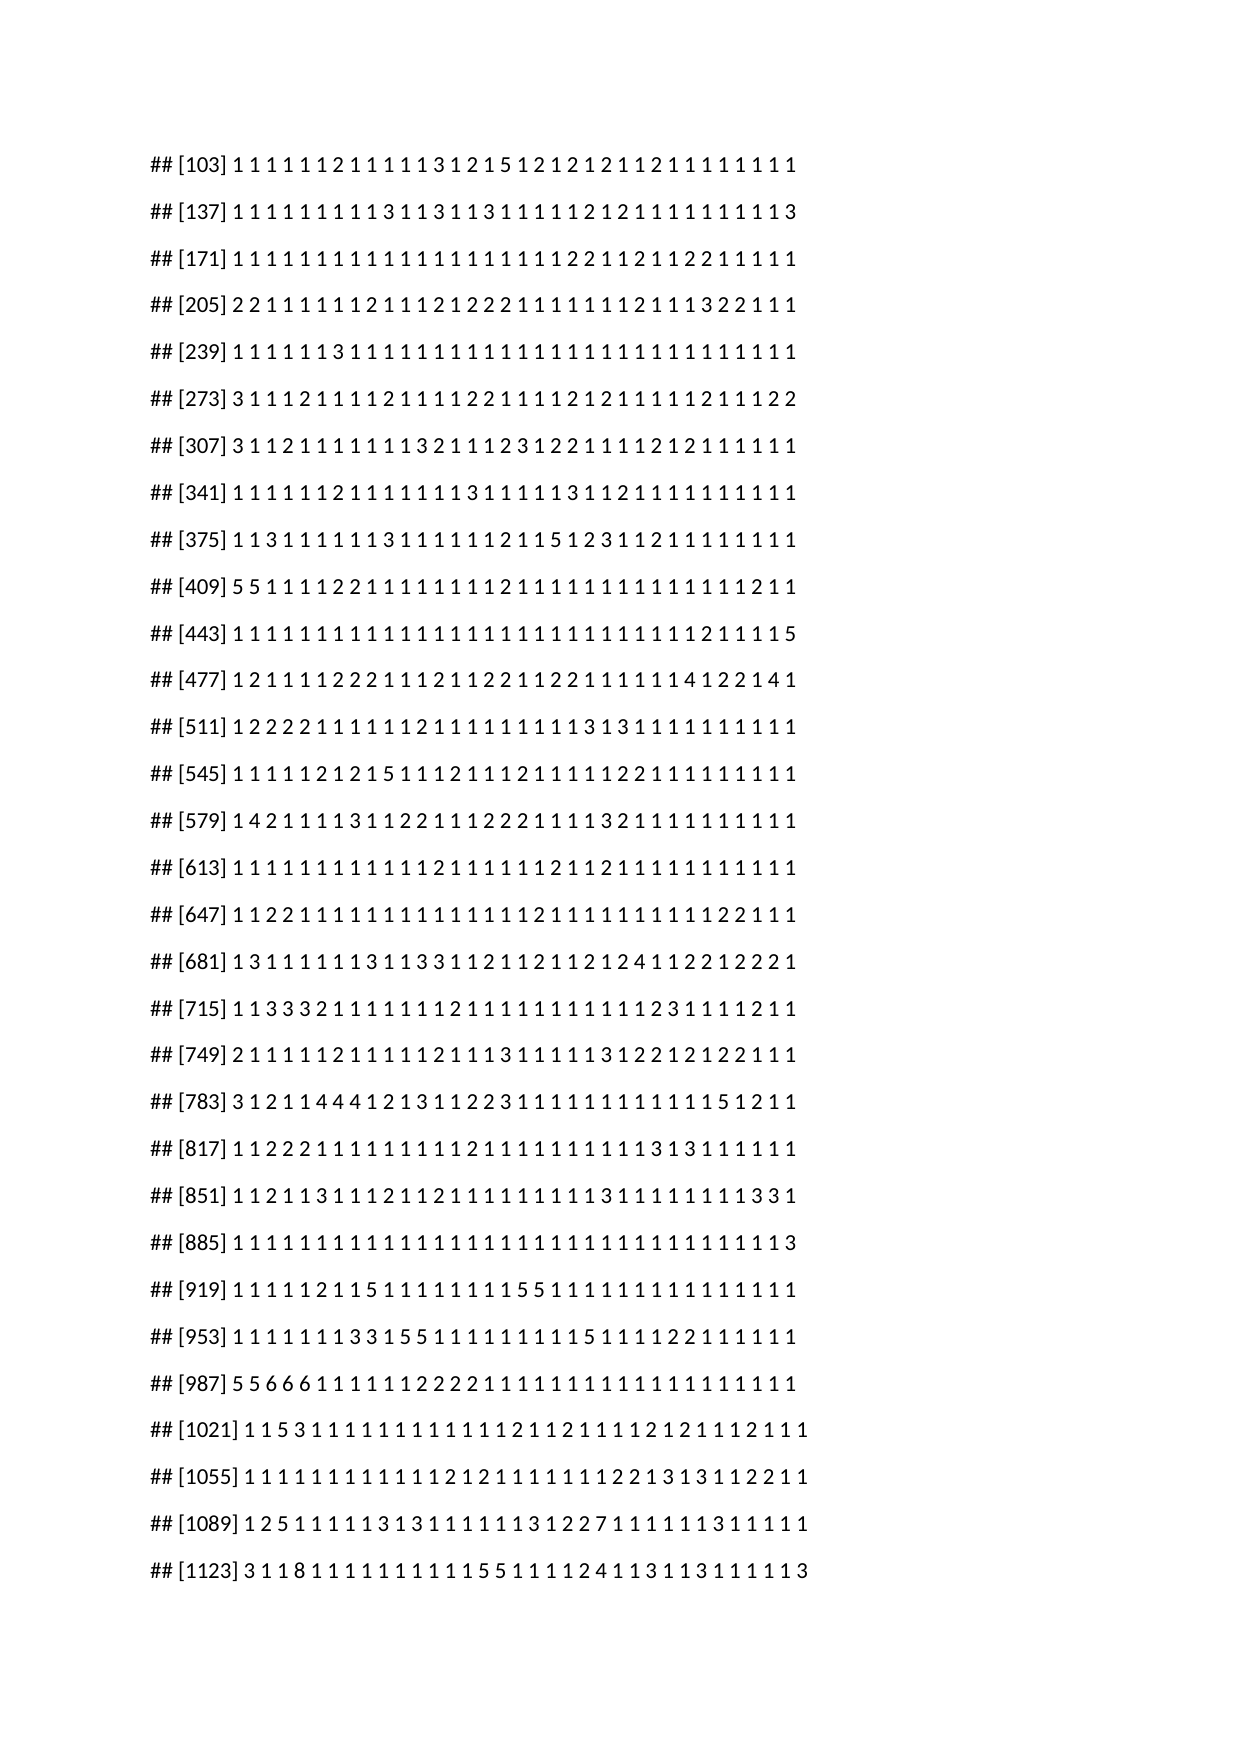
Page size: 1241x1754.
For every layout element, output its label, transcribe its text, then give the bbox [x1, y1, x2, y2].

text ## [987] 5 5 6 6 6 1 1 1 1 1 1 2 2 2 2 1 1 1 1 1 1 1 1 1 1 1 1 1 1 1 1 1 1 1 [150, 1369, 1090, 1397]
text ## [103] 1 1 1 1 1 1 2 1 1 1 1 1 3 1 2 1 5 1 2 1 2 1 2 1 1 2 1 1 1 1 1 1 1 1 [150, 150, 1090, 178]
text ## [239] 1 1 1 1 1 1 3 1 1 1 1 1 1 1 1 1 1 1 1 1 1 1 1 1 1 1 1 1 1 1 1 1 1 1 [150, 337, 1090, 366]
text ## [341] 1 1 1 1 1 1 2 1 1 1 1 1 1 1 3 1 1 1 1 1 3 1 1 2 1 1 1 1 1 1 1 1 1 1 [150, 478, 1090, 506]
text ## [817] 1 1 2 2 2 1 1 1 1 1 1 1 1 1 2 1 1 1 1 1 1 1 1 1 1 3 1 3 1 1 1 1 1 1 [150, 1134, 1090, 1162]
text ## [409] 5 5 1 1 1 1 2 2 1 1 1 1 1 1 1 1 2 1 1 1 1 1 1 1 1 1 1 1 1 1 1 2 1 1 [150, 572, 1090, 600]
text ## [783] 3 1 2 1 1 4 4 4 1 2 1 3 1 1 2 2 3 1 1 1 1 1 1 1 1 1 1 1 1 5 1 2 1 1 [150, 1087, 1090, 1116]
text ## [137] 1 1 1 1 1 1 1 1 1 3 1 1 3 1 1 3 1 1 1 1 1 2 1 2 1 1 1 1 1 1 1 1 1 3 [150, 197, 1090, 225]
text ## [307] 3 1 1 2 1 1 1 1 1 1 1 3 2 1 1 1 2 3 1 2 2 1 1 1 1 2 1 2 1 1 1 1 1 1 [150, 431, 1090, 459]
text ## [749] 2 1 1 1 1 1 2 1 1 1 1 1 2 1 1 1 3 1 1 1 1 1 3 1 2 2 1 2 1 2 2 1 1 1 [150, 1041, 1090, 1069]
text ## [885] 1 1 1 1 1 1 1 1 1 1 1 1 1 1 1 1 1 1 1 1 1 1 1 1 1 1 1 1 1 1 1 1 1 3 [150, 1228, 1090, 1256]
text ## [681] 1 3 1 1 1 1 1 1 3 1 1 3 3 1 1 2 1 1 2 1 1 2 1 2 4 1 1 2 2 1 2 2 2 1 [150, 947, 1090, 975]
text ## [715] 1 1 3 3 3 2 1 1 1 1 1 1 1 2 1 1 1 1 1 1 1 1 1 1 1 2 3 1 1 1 1 2 1 1 [150, 994, 1090, 1022]
text ## [443] 1 1 1 1 1 1 1 1 1 1 1 1 1 1 1 1 1 1 1 1 1 1 1 1 1 1 1 1 2 1 1 1 1 5 [150, 619, 1090, 647]
text ## [851] 1 1 2 1 1 3 1 1 1 2 1 1 2 1 1 1 1 1 1 1 1 1 3 1 1 1 1 1 1 1 1 3 3 1 [150, 1181, 1090, 1209]
text ## [613] 1 1 1 1 1 1 1 1 1 1 1 1 2 1 1 1 1 1 1 2 1 1 2 1 1 1 1 1 1 1 1 1 1 1 [150, 853, 1090, 881]
text ## [953] 1 1 1 1 1 1 1 3 3 1 5 5 1 1 1 1 1 1 1 1 1 5 1 1 1 1 2 2 1 1 1 1 1 1 [150, 1322, 1090, 1350]
text ## [375] 1 1 3 1 1 1 1 1 1 3 1 1 1 1 1 1 2 1 1 5 1 2 3 1 1 2 1 1 1 1 1 1 1 1 [150, 525, 1090, 553]
text ## [1089] 1 2 5 1 1 1 1 1 3 1 3 1 1 1 1 1 1 3 1 2 2 7 1 1 1 1 1 1 3 1 1 1 1 1 [150, 1509, 1090, 1537]
text ## [1055] 1 1 1 1 1 1 1 1 1 1 1 1 2 1 2 1 1 1 1 1 1 1 2 2 1 3 1 3 1 1 2 2 1 1 [150, 1462, 1090, 1491]
text ## [1021] 1 1 5 3 1 1 1 1 1 1 1 1 1 1 1 1 2 1 1 2 1 1 1 1 2 1 2 1 1 1 2 1 1 1 [150, 1416, 1090, 1444]
text ## [511] 1 2 2 2 2 1 1 1 1 1 1 2 1 1 1 1 1 1 1 1 1 3 1 3 1 1 1 1 1 1 1 1 1 1 [150, 712, 1090, 741]
text ## [171] 1 1 1 1 1 1 1 1 1 1 1 1 1 1 1 1 1 1 1 1 2 2 1 1 2 1 1 2 2 1 1 1 1 1 [150, 244, 1090, 272]
text ## [647] 1 1 2 2 1 1 1 1 1 1 1 1 1 1 1 1 1 1 2 1 1 1 1 1 1 1 1 1 1 2 2 1 1 1 [150, 900, 1090, 928]
text ## [205] 2 2 1 1 1 1 1 1 2 1 1 1 2 1 2 2 2 1 1 1 1 1 1 1 2 1 1 1 3 2 2 1 1 1 [150, 291, 1090, 319]
text ## [579] 1 4 2 1 1 1 1 3 1 1 2 2 1 1 1 2 2 2 1 1 1 1 3 2 1 1 1 1 1 1 1 1 1 1 [150, 806, 1090, 834]
text ## [919] 1 1 1 1 1 2 1 1 5 1 1 1 1 1 1 1 1 5 5 1 1 1 1 1 1 1 1 1 1 1 1 1 1 1 [150, 1275, 1090, 1303]
text ## [545] 1 1 1 1 1 2 1 2 1 5 1 1 1 2 1 1 1 2 1 1 1 1 1 2 2 1 1 1 1 1 1 1 1 1 [150, 759, 1090, 787]
text ## [273] 3 1 1 1 2 1 1 1 1 2 1 1 1 1 2 2 1 1 1 1 2 1 2 1 1 1 1 1 2 1 1 1 2 2 [150, 384, 1090, 412]
text ## [1123] 3 1 1 8 1 1 1 1 1 1 1 1 1 1 5 5 1 1 1 1 2 4 1 1 3 1 1 3 1 1 1 1 1 3 [150, 1556, 1090, 1584]
text ## [477] 1 2 1 1 1 1 2 2 2 1 1 1 2 1 1 2 2 1 1 2 2 1 1 1 1 1 1 4 1 2 2 1 4 1 [150, 666, 1090, 694]
